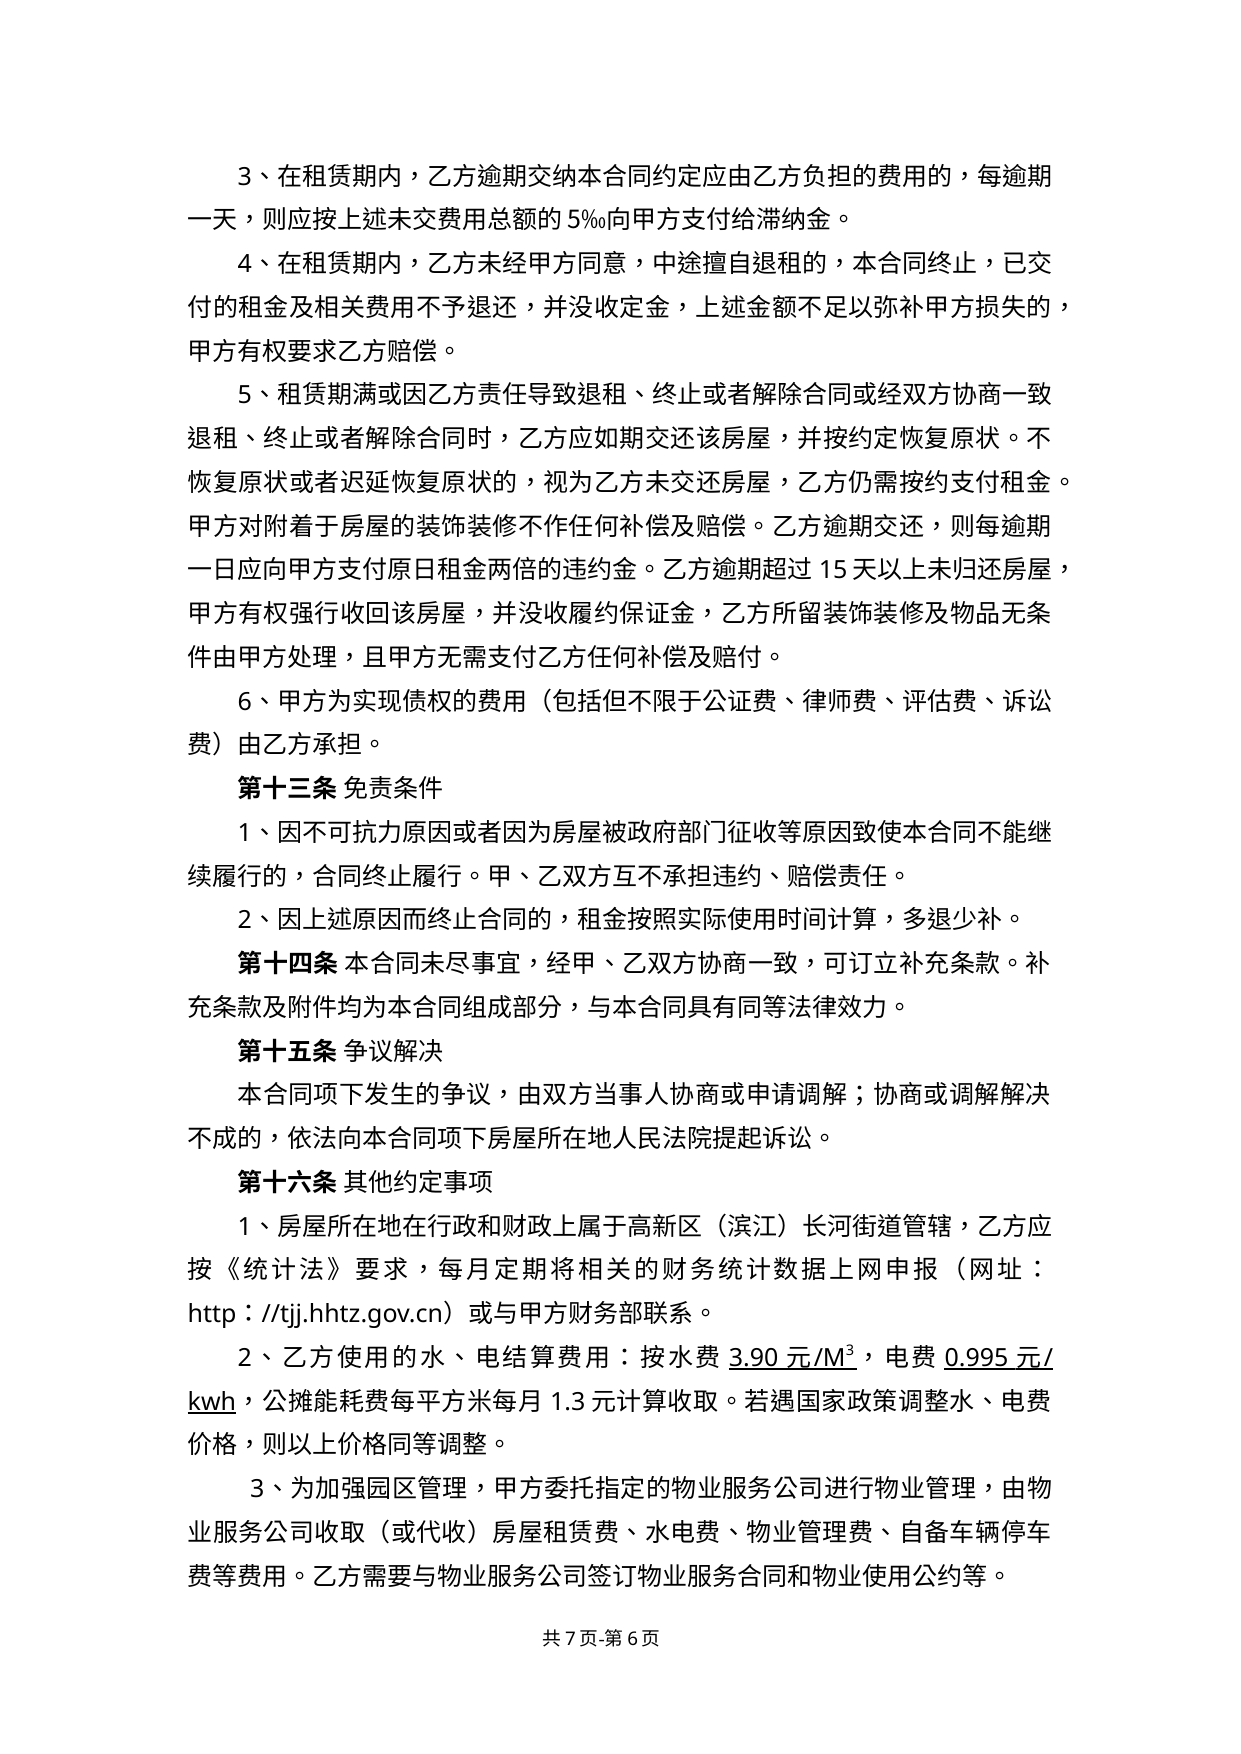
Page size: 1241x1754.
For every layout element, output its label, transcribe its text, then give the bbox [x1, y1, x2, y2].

text 4、在租赁期内，乙方未经甲方同意，中途擅自退租的，本合同终止，已交付的租金及相关费用不予退还，并没收定金，上述金额不足以弥补甲方损失的，甲方有权要求乙方赔偿。 [187, 237, 1053, 369]
text 3、在租赁期内，乙方逾期交纳本合同约定应由乙方负担的费用的，每逾期一天，则应按上述未交费用总额的5‰向甲方支付给滞纳金。 [187, 150, 1053, 237]
text 1、因不可抗力原因或者因为房屋被政府部门征收等原因致使本合同不能继续履行的，合同终止履行。甲、乙双方互不承担违约、赔偿责任。 [187, 806, 1053, 894]
text 3、为加强园区管理，甲方委托指定的物业服务公司进行物业管理，由物业服务公司收取（或代收）房屋租赁费、水电费、物业管理费、自备车辆停车费等费用。乙方需要与物业服务公司签订物业服务合同和物业使用公约等。 [187, 1462, 1053, 1594]
text 6、甲方为实现债权的费用（包括但不限于公证费、律师费、评估费、诉讼费）由乙方承担。 [187, 675, 1053, 762]
text 1、房屋所在地在行政和财政上属于高新区（滨江）长河街道管辖，乙方应按《统计法》要求，每月定期将相关的财务统计数据上网申报（网址：http：//tjj.hhtz.gov.cn）或与甲方财务部联系。 [187, 1200, 1053, 1331]
text 2、乙方使用的水、电结算费用：按水费3.90元/M3，电费0.995元/kwh，公摊能耗费每平方米每月1.3元计算收取。若遇国家政策调整水、电费价格，则以上价格同等调整。 [187, 1331, 1053, 1462]
text 第十六条 其他约定事项 [187, 1156, 1053, 1200]
text 第十三条 免责条件 [187, 762, 1053, 806]
text 5、租赁期满或因乙方责任导致退租、终止或者解除合同或经双方协商一致退租、终止或者解除合同时，乙方应如期交还该房屋，并按约定恢复原状。不恢复原状或者迟延恢复原状的，视为乙方未交还房屋，乙方仍需按约支付租金。甲方对附着于房屋的装饰装修不作任何补偿及赔偿。乙方逾期交还，则每逾期一日应向甲方支付原日租金两倍的违约金。乙方逾期超过15天以上未归还房屋，甲方有权强行收回该房屋，并没收履约保证金，乙方所留装饰装修及物品无条件由甲方处理，且甲方无需支付乙方任何补偿及赔付。 [187, 369, 1053, 675]
text 2、因上述原因而终止合同的，租金按照实际使用时间计算，多退少补。 [187, 894, 1053, 937]
text 本合同项下发生的争议，由双方当事人协商或申请调解；协商或调解解决不成的，依法向本合同项下房屋所在地人民法院提起诉讼。 [187, 1069, 1053, 1156]
text 第十五条 争议解决 [187, 1025, 1053, 1069]
text 第十四条 本合同未尽事宜，经甲、乙双方协商一致，可订立补充条款。补充条款及附件均为本合同组成部分，与本合同具有同等法律效力。 [187, 937, 1053, 1025]
